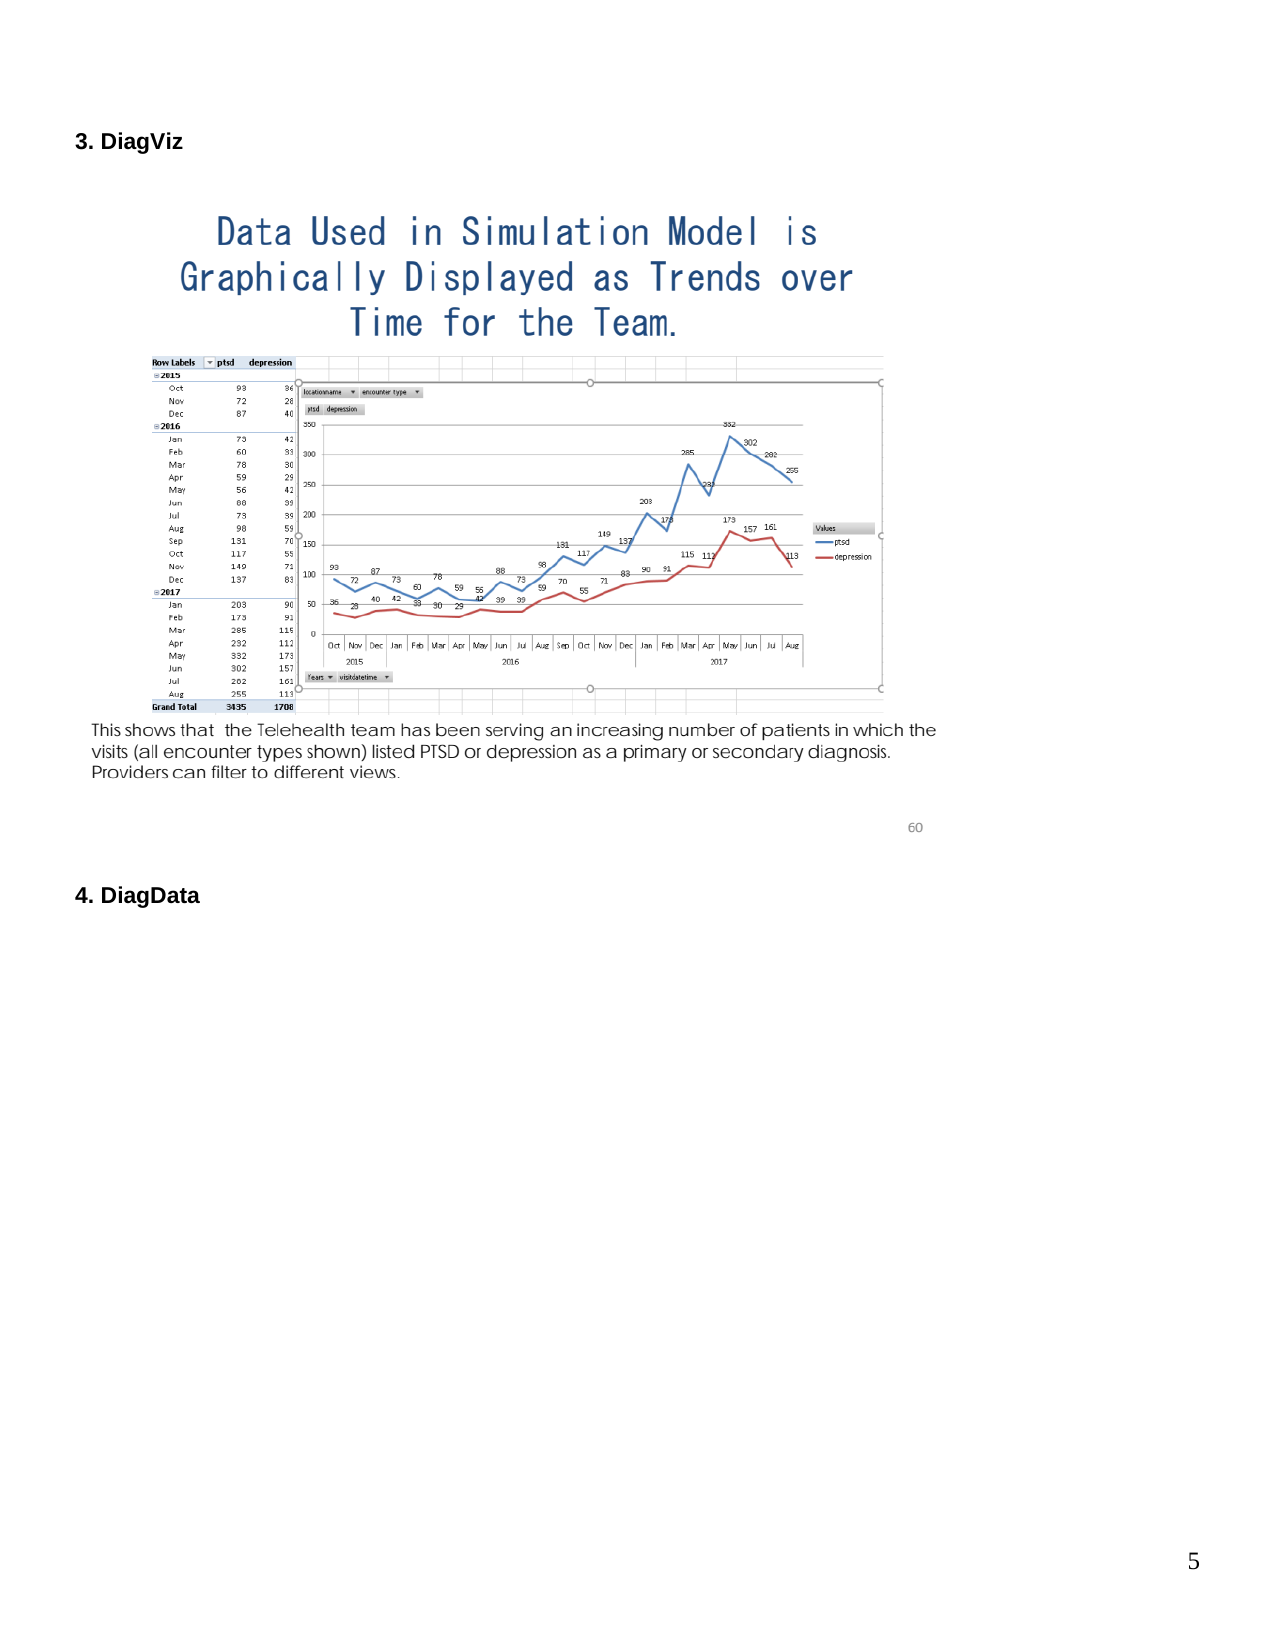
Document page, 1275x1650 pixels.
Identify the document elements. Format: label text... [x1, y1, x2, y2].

text 4. DiagData [75, 882, 1200, 908]
text 3. DiagViz [75, 128, 1200, 154]
